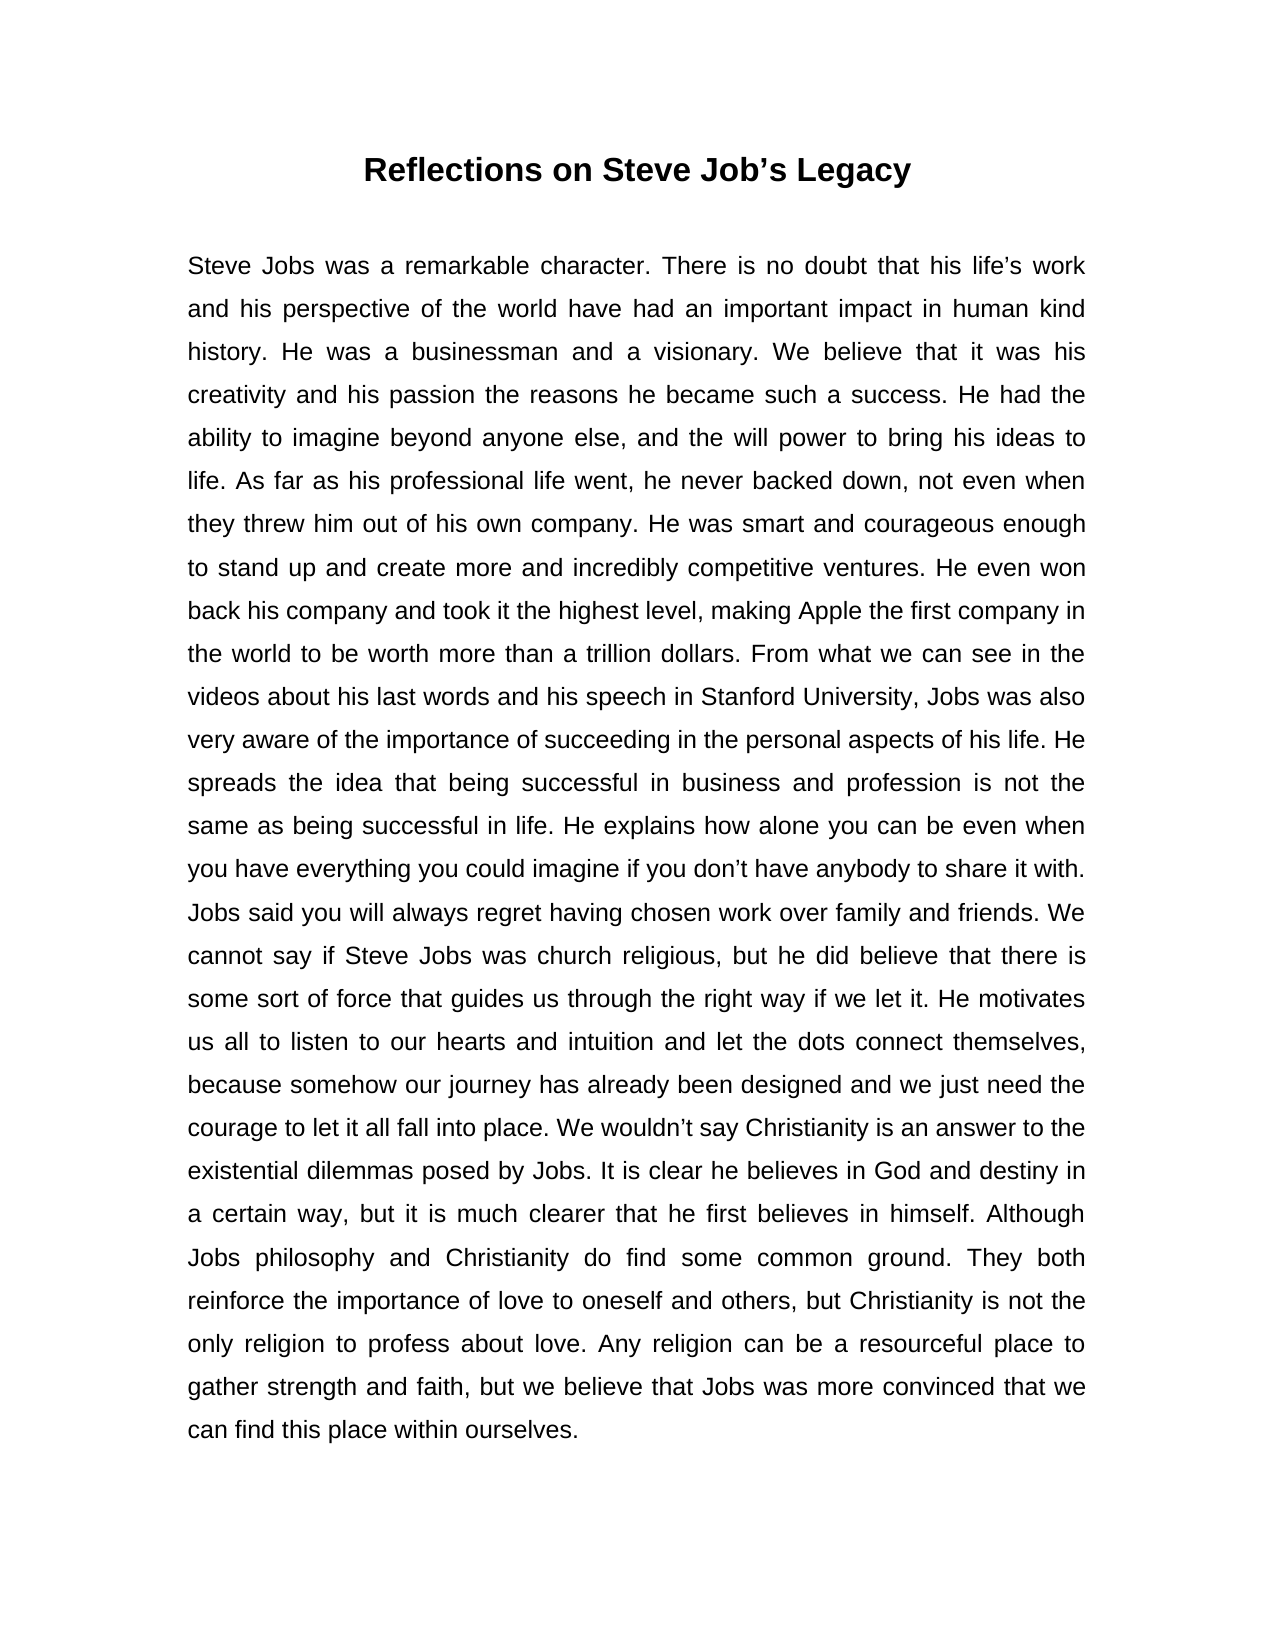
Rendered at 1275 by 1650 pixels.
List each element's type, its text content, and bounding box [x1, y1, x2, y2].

text Reflections on Steve Job’s Legacy [187, 150, 1087, 188]
